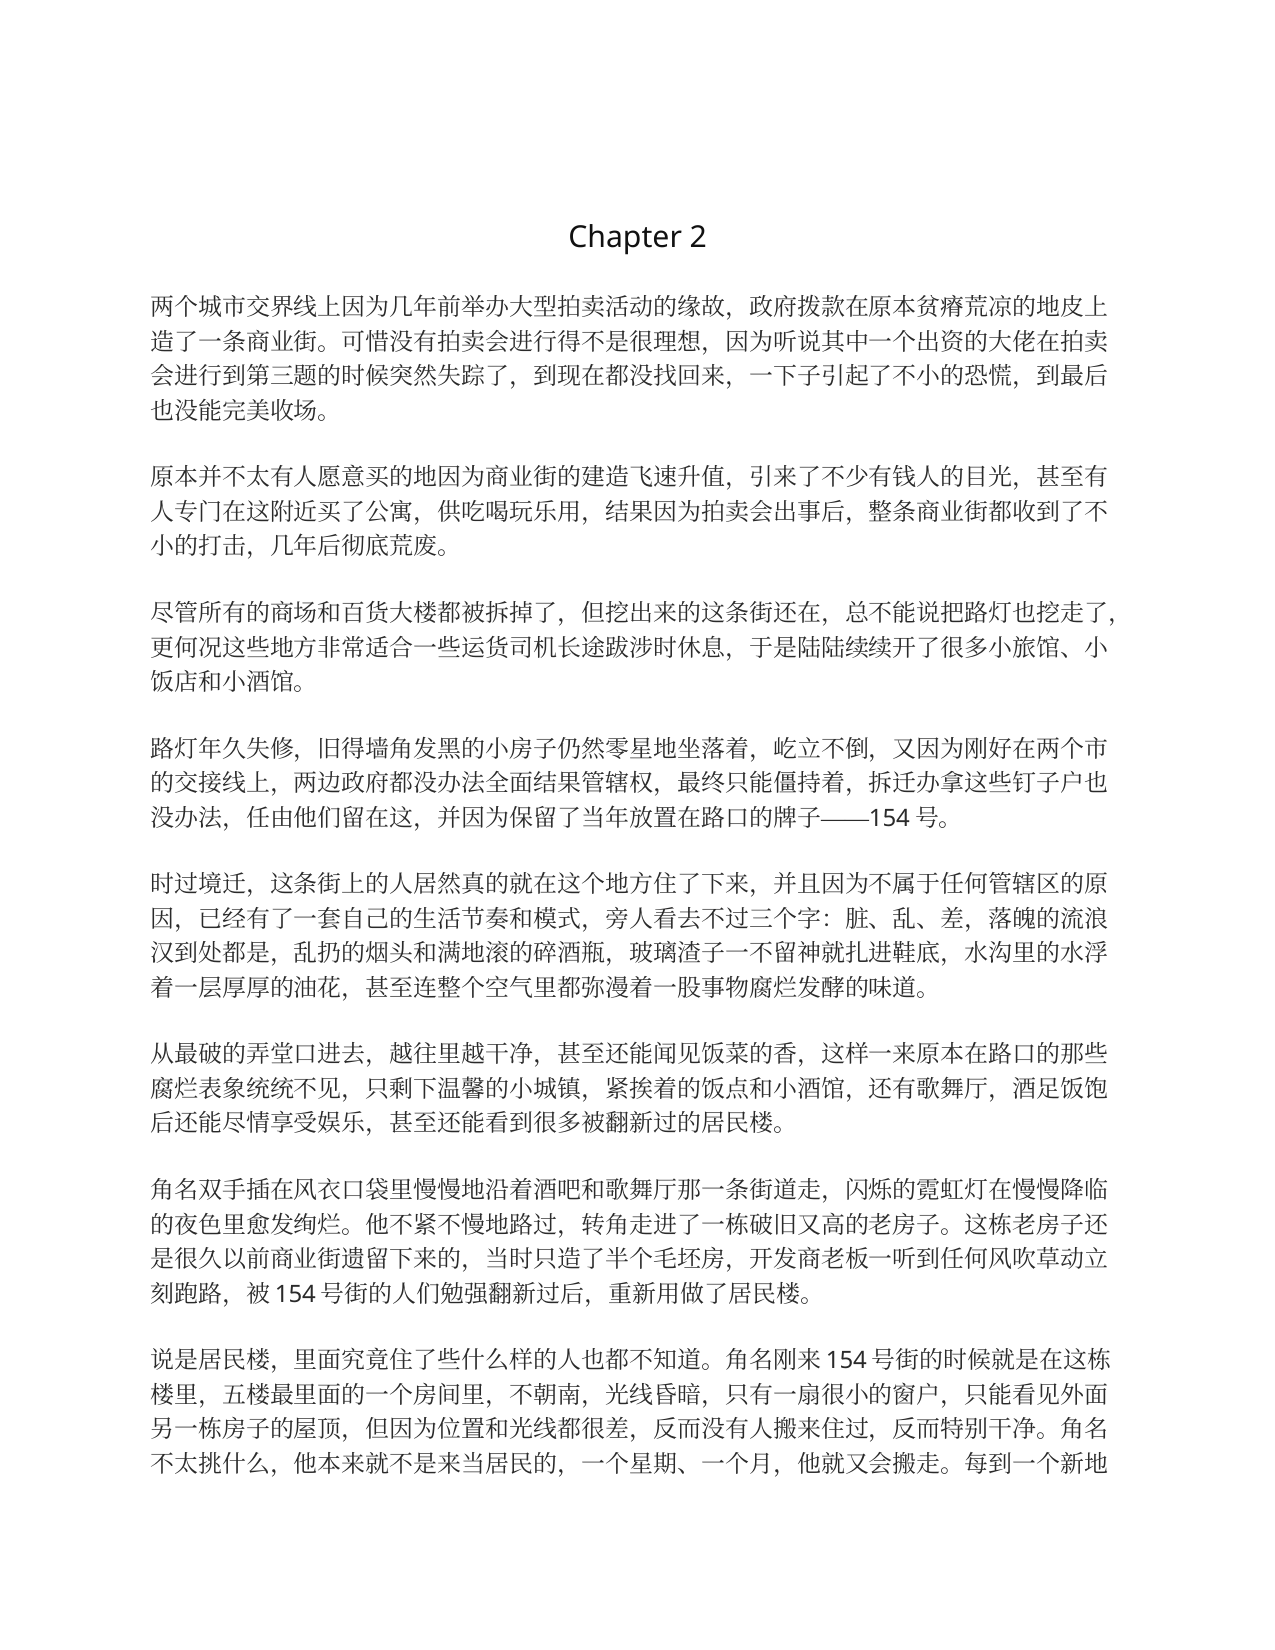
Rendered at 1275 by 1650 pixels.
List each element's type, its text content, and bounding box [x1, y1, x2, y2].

text 从最破的弄堂口进去，越往里越干净，甚至还能闻见饭菜的香，这样一来原本在路口的那些腐烂表象统统不见，只剩下温馨的小城镇，紧挨着的饭点和小酒馆，还有歌舞厅，酒足饭饱后还能尽情享受娱乐，甚至还能看到很多被翻新过的居民楼。 [150, 1035, 1125, 1139]
text 时过境迁，这条街上的人居然真的就在这个地方住了下来，并且因为不属于任何管辖区的原因，已经有了一套自己的生活节奏和模式，旁人看去不过三个字：脏、乱、差，落魄的流浪汉到处都是，乱扔的烟头和满地滚的碎酒瓶，玻璃渣子一不留神就扎进鞋底，水沟里的水浮着一层厚厚的油花，甚至连整个空气里都弥漫着一股事物腐烂发酵的味道。 [150, 865, 1125, 1003]
subtitle Chapter 2 [150, 215, 1125, 256]
text 尽管所有的商场和百货大楼都被拆掉了，但挖出来的这条街还在，总不能说把路灯也挖走了，更何况这些地方非常适合一些运货司机长途跋涉时休息，于是陆陆续续开了很多小旅馆、小饭店和小酒馆。 [150, 594, 1125, 697]
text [150, 1341, 1125, 1479]
text 角名双手插在风衣口袋里慢慢地沿着酒吧和歌舞厅那一条街道走，闪烁的霓虹灯在慢慢降临的夜色里愈发绚烂。他不紧不慢地路过，转角走进了一栋破旧又高的老房子。这栋老房子还是很久以前商业街遗留下来的，当时只造了半个毛坯房，开发商老板一听到任何风吹草动立刻跑路，被154号街的人们勉强翻新过后，重新用做了居民楼。 [150, 1171, 1125, 1309]
text 路灯年久失修，旧得墙角发黑的小房子仍然零星地坐落着，屹立不倒，又因为刚好在两个市的交接线上，两边政府都没办法全面结果管辖权，最终只能僵持着，拆迁办拿这些钉子户也没办法，任由他们留在这，并因为保留了当年放置在路口的牌子——154号。 [150, 729, 1125, 833]
text 原本并不太有人愿意买的地因为商业街的建造飞速升值，引来了不少有钱人的目光，甚至有人专门在这附近买了公寓，供吃喝玩乐用，结果因为拍卖会出事后，整条商业街都收到了不小的打击，几年后彻底荒废。 [150, 458, 1125, 562]
text 两个城市交界线上因为几年前举办大型拍卖活动的缘故，政府拨款在原本贫瘠荒凉的地皮上造了一条商业街。可惜没有拍卖会进行得不是很理想，因为听说其中一个出资的大佬在拍卖会进行到第三题的时候突然失踪了，到现在都没找回来，一下子引起了不小的恐慌，到最后也没能完美收场。 [150, 288, 1125, 426]
